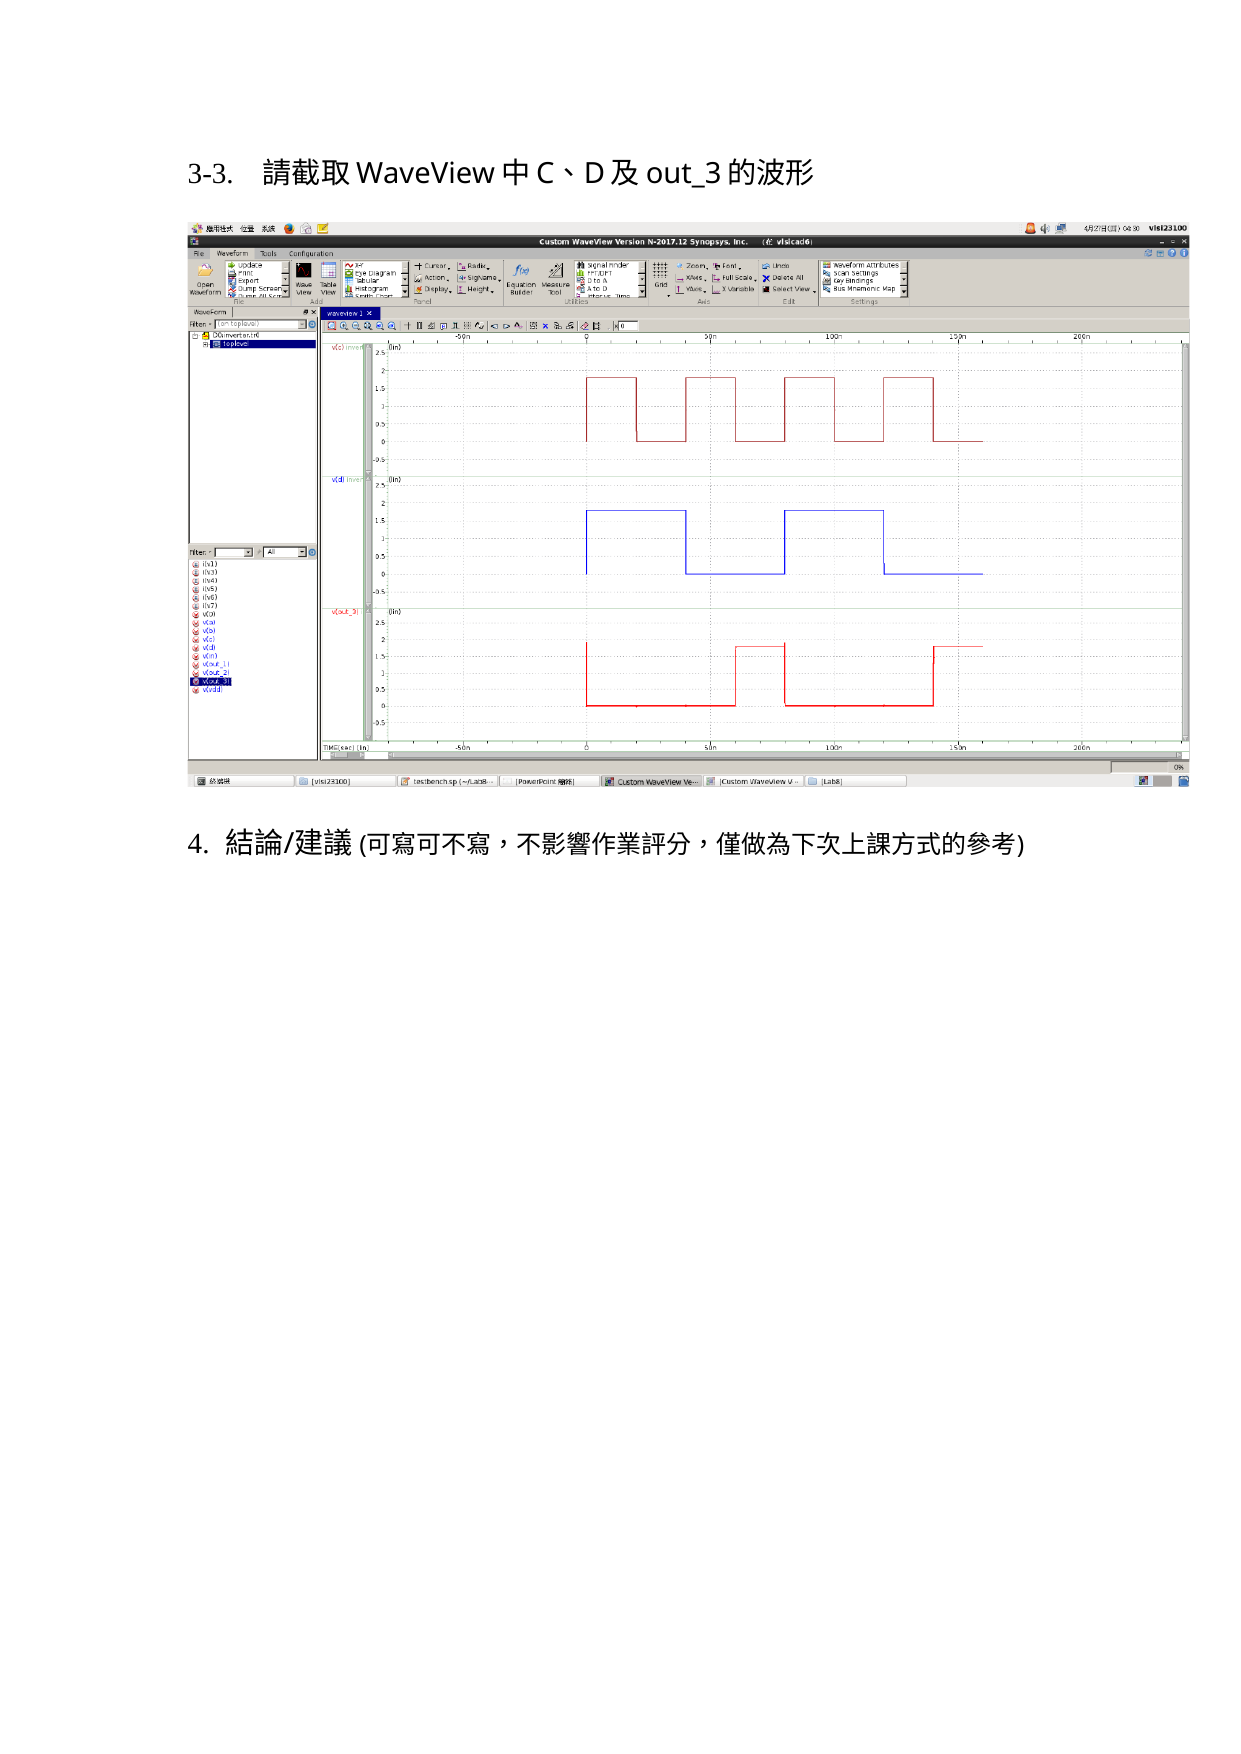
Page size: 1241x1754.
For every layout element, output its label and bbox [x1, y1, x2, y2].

picture [187, 222, 1190, 787]
